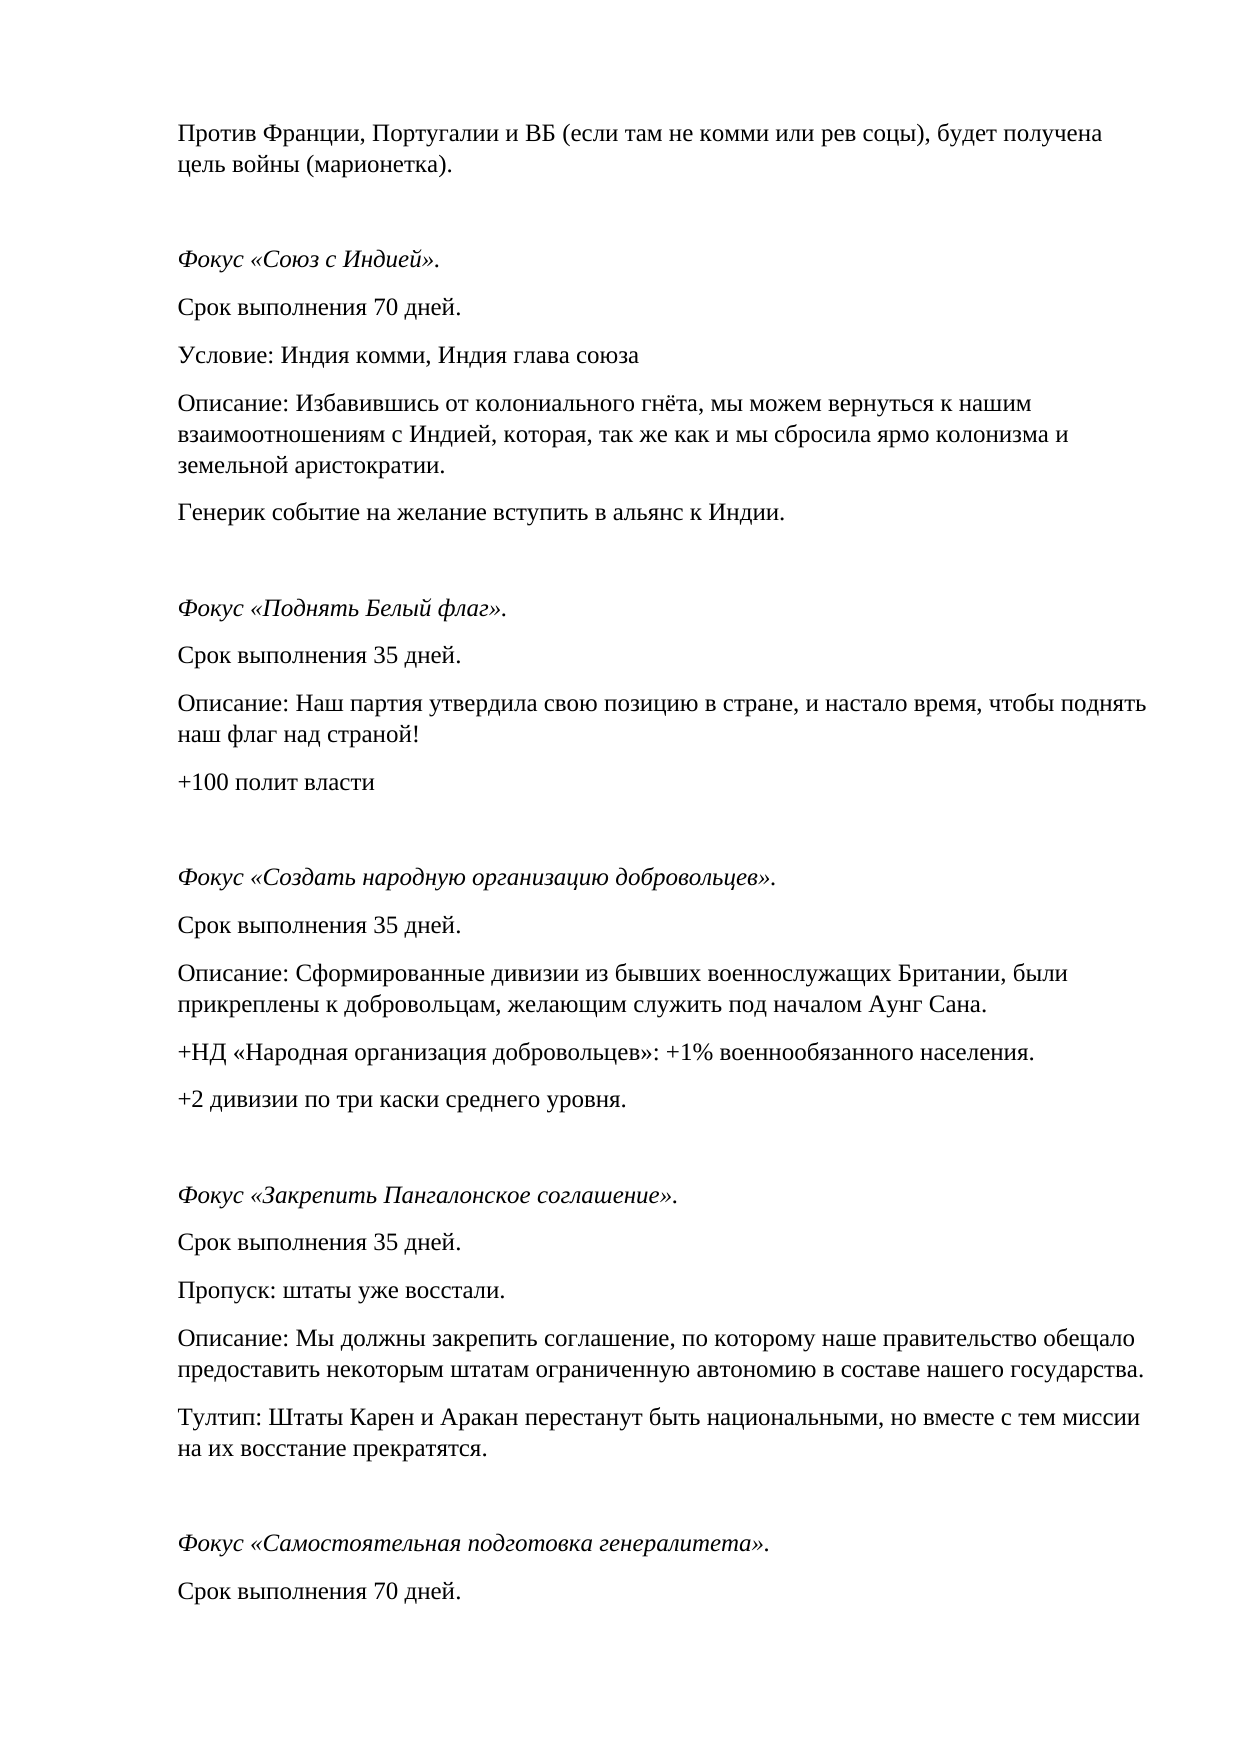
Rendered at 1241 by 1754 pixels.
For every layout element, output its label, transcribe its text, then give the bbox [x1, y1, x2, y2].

text Фокус «Поднять Белый флаг». [177, 593, 1152, 622]
text Тултип: Штаты Карен и Аракан перестанут быть национальными, но вместе с тем миссии на их восстание прекратятся. [177, 1402, 1152, 1461]
text Фокус «Создать народную организацию добровольцев». [177, 862, 1152, 891]
text Срок выполнения 70 дней. [177, 1576, 1152, 1604]
text Описание: Мы должны закрепить соглашение, по которому наше правительство обещало предоставить некоторым штатам ограниченную автономию в составе нашего государства. [177, 1323, 1152, 1383]
text Описание: Сформированные дивизии из бывших военнослужащих Британии, были прикреплены к добровольцам, желающим служить под началом Аунг Сана. [177, 958, 1152, 1018]
text Срок выполнения 35 дней. [177, 641, 1152, 669]
text +2 дивизии по три каски среднего уровня. [177, 1084, 1152, 1113]
text Пропуск: штаты уже восстали. [177, 1275, 1152, 1304]
text +НД «Народная организация добровольцев»: +1% военнообязанного населения. [177, 1037, 1152, 1065]
text Срок выполнения 70 дней. [177, 292, 1152, 321]
text Срок выполнения 35 дней. [177, 910, 1152, 939]
text Фокус «Союз с Индией». [177, 244, 1152, 273]
text Срок выполнения 35 дней. [177, 1227, 1152, 1256]
text Генерик событие на желание вступить в альянс к Индии. [177, 497, 1152, 526]
text Фокус «Самостоятельная подготовка генералитета». [177, 1528, 1152, 1557]
text Описание: Наш партия утвердила свою позицию в стране, и настало время, чтобы поднять наш флаг над страной! [177, 688, 1152, 748]
text Описание: Избавившись от колониального гнёта, мы можем вернуться к нашим взаимоотношениям с Индией, которая, так же как и мы сбросила ярмо колонизма и земельной аристократии. [177, 388, 1152, 478]
text Против Франции, Португалии и ВБ (если там не комми или рев соцы), будет получена цель войны (марионетка). [177, 118, 1152, 178]
text Фокус «Закрепить Пангалонское соглашение». [177, 1180, 1152, 1208]
text Условие: Индия комми, Индия глава союза [177, 340, 1152, 369]
text +100 полит власти [177, 767, 1152, 796]
